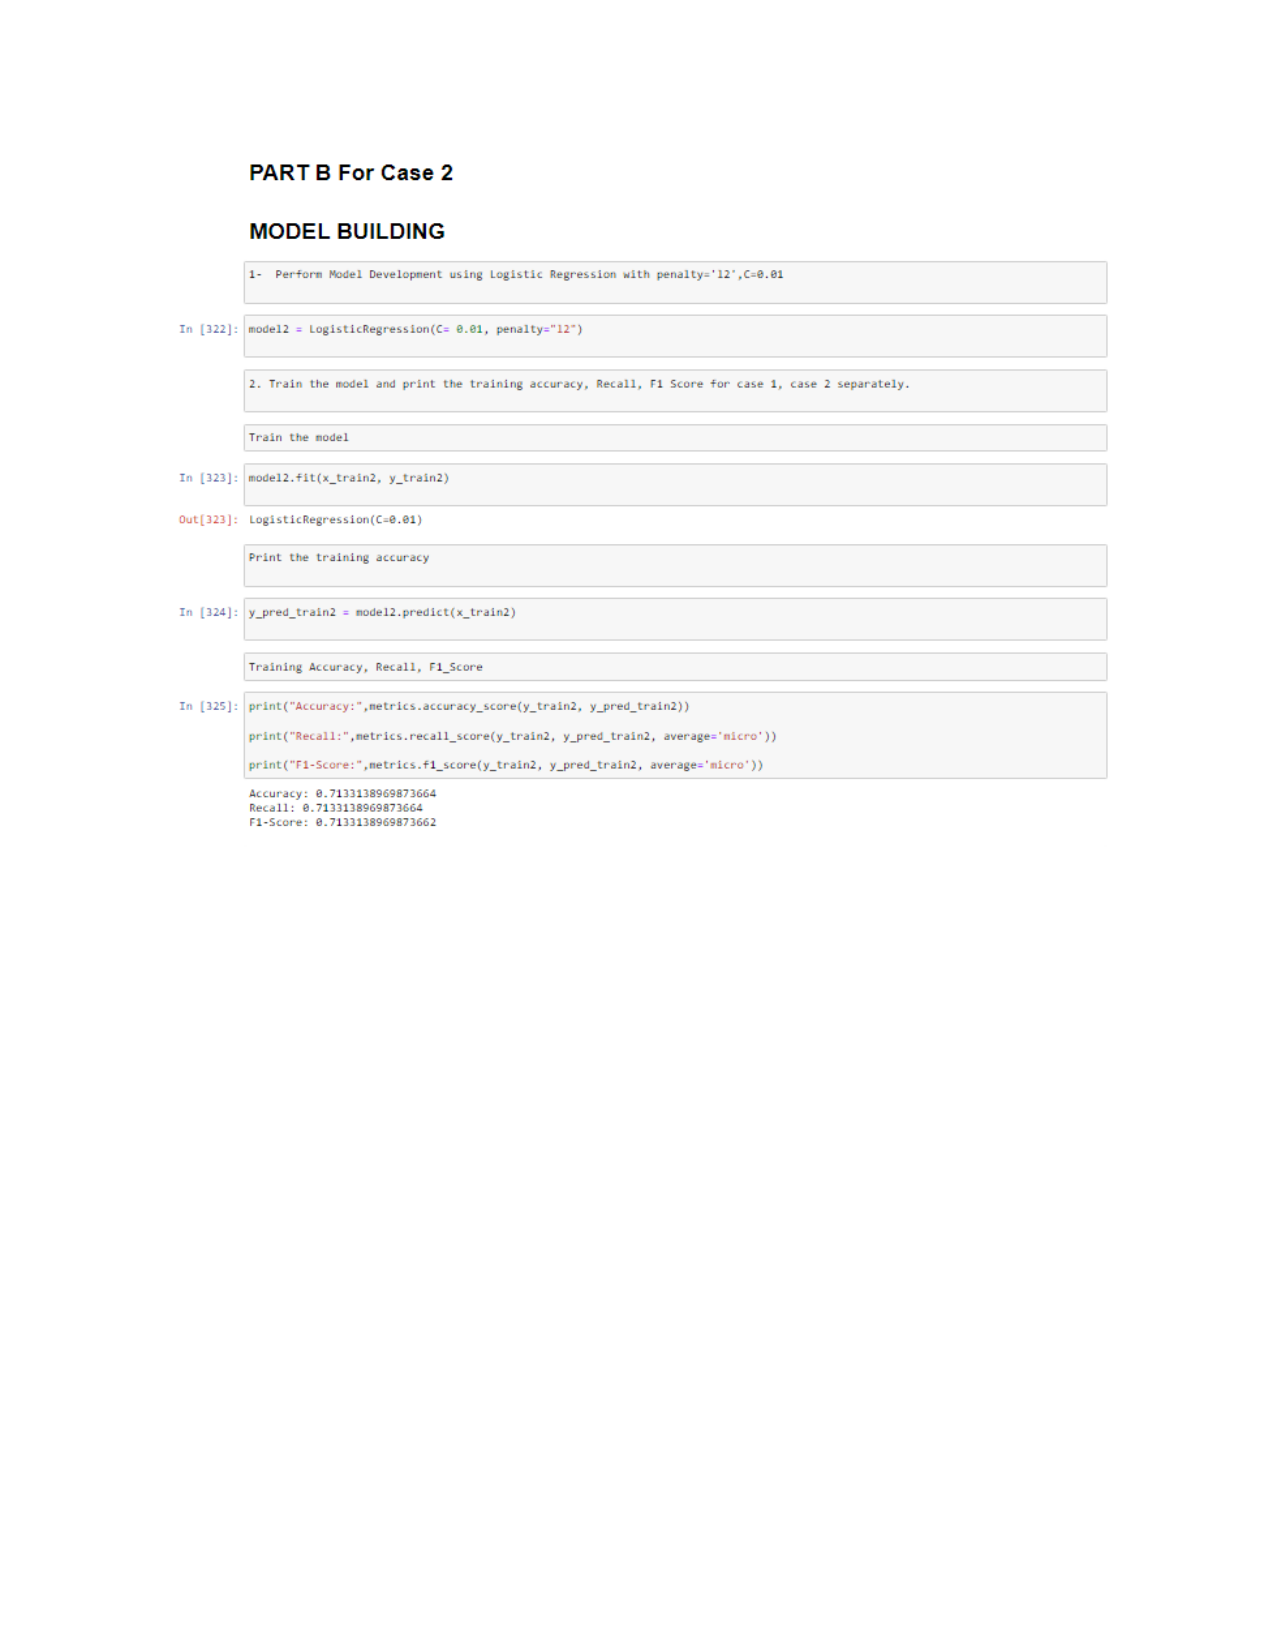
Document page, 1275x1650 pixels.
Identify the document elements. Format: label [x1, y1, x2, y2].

picture [150, 150, 1125, 847]
